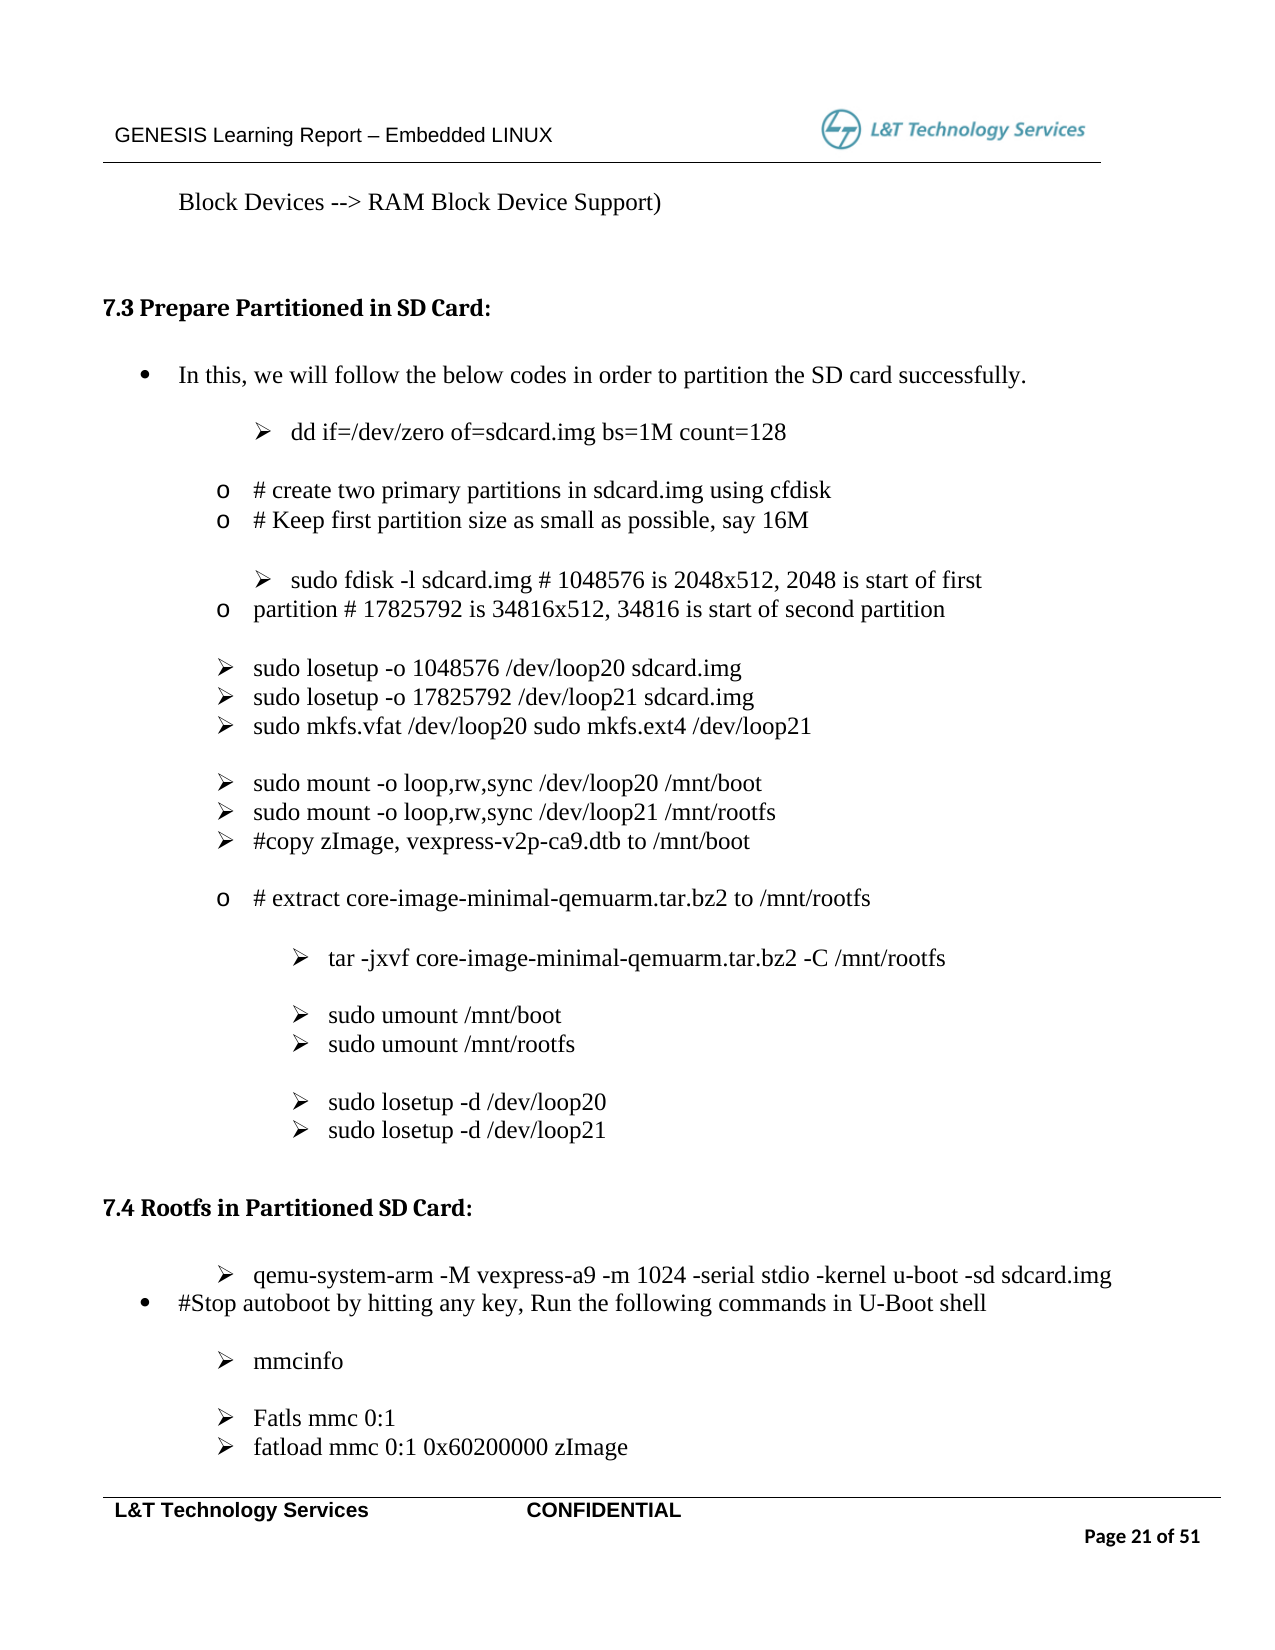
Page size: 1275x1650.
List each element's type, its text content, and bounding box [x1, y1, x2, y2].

list Block Devices --> RAM Block Device Support) [178, 187, 1162, 216]
list sudo umount /mnt/rootfs [291, 1029, 1162, 1058]
list partition # 17825792 is 34816x512, 34816 is start of second partition [216, 594, 1162, 625]
list dd if=/dev/zero of=sdcard.img bs=1M count=128 [253, 417, 1162, 446]
list sudo mkfs.vfat /dev/loop20 sudo mkfs.ext4 /dev/loop21 [216, 711, 1162, 740]
list # extract core-image-minimal-qemuarm.tar.bz2 to /mnt/rootfs [216, 883, 1162, 914]
list #copy zImage, vexpress-v2p-ca9.dtb to /mnt/boot [216, 826, 1162, 855]
list sudo umount /mnt/boot [291, 1001, 1162, 1029]
list sudo losetup -o 1048576 /dev/loop20 sdcard.img [216, 653, 1162, 682]
list mmcinfo [216, 1346, 1162, 1375]
list #Stop autoboot by hitting any key, Run the following commands in U-Boot shell [141, 1288, 1162, 1317]
list # Keep first partition size as small as possible, say 16M [216, 506, 1162, 536]
list sudo mount -o loop,rw,sync /dev/loop21 /mnt/rootfs [216, 797, 1162, 826]
list qemu-system-arm -M vexpress-a9 -m 1024 -serial stdio -kernel u-boot -sd sdcard.img [216, 1260, 1162, 1288]
subtitle 7.4 Rootfs in Partitioned SD Card: [103, 1194, 1162, 1223]
list sudo losetup -d /dev/loop21 [291, 1116, 1162, 1144]
list # create two primary partitions in sdcard.img using cfdisk [216, 475, 1162, 506]
picture [819, 98, 1087, 162]
list tar -jxvf core-image-minimal-qemuarm.tar.bz2 -C /mnt/rootfs [291, 943, 1162, 972]
subtitle 7.3 Prepare Partitioned in SD Card: [103, 294, 1162, 323]
list sudo fdisk -l sdcard.img # 1048576 is 2048x512, 2048 is start of first [253, 565, 1162, 594]
list In this, we will follow the below codes in order to partition the SD card successfully. [141, 360, 1162, 388]
list sudo mount -o loop,rw,sync /dev/loop20 /mnt/boot [216, 768, 1162, 797]
list Fatls mmc 0:1 [216, 1403, 1162, 1432]
list fatload mmc 0:1 0x60200000 zImage [216, 1432, 1162, 1461]
list sudo losetup -d /dev/loop20 [291, 1087, 1162, 1116]
list sudo losetup -o 17825792 /dev/loop21 sdcard.img [216, 682, 1162, 711]
